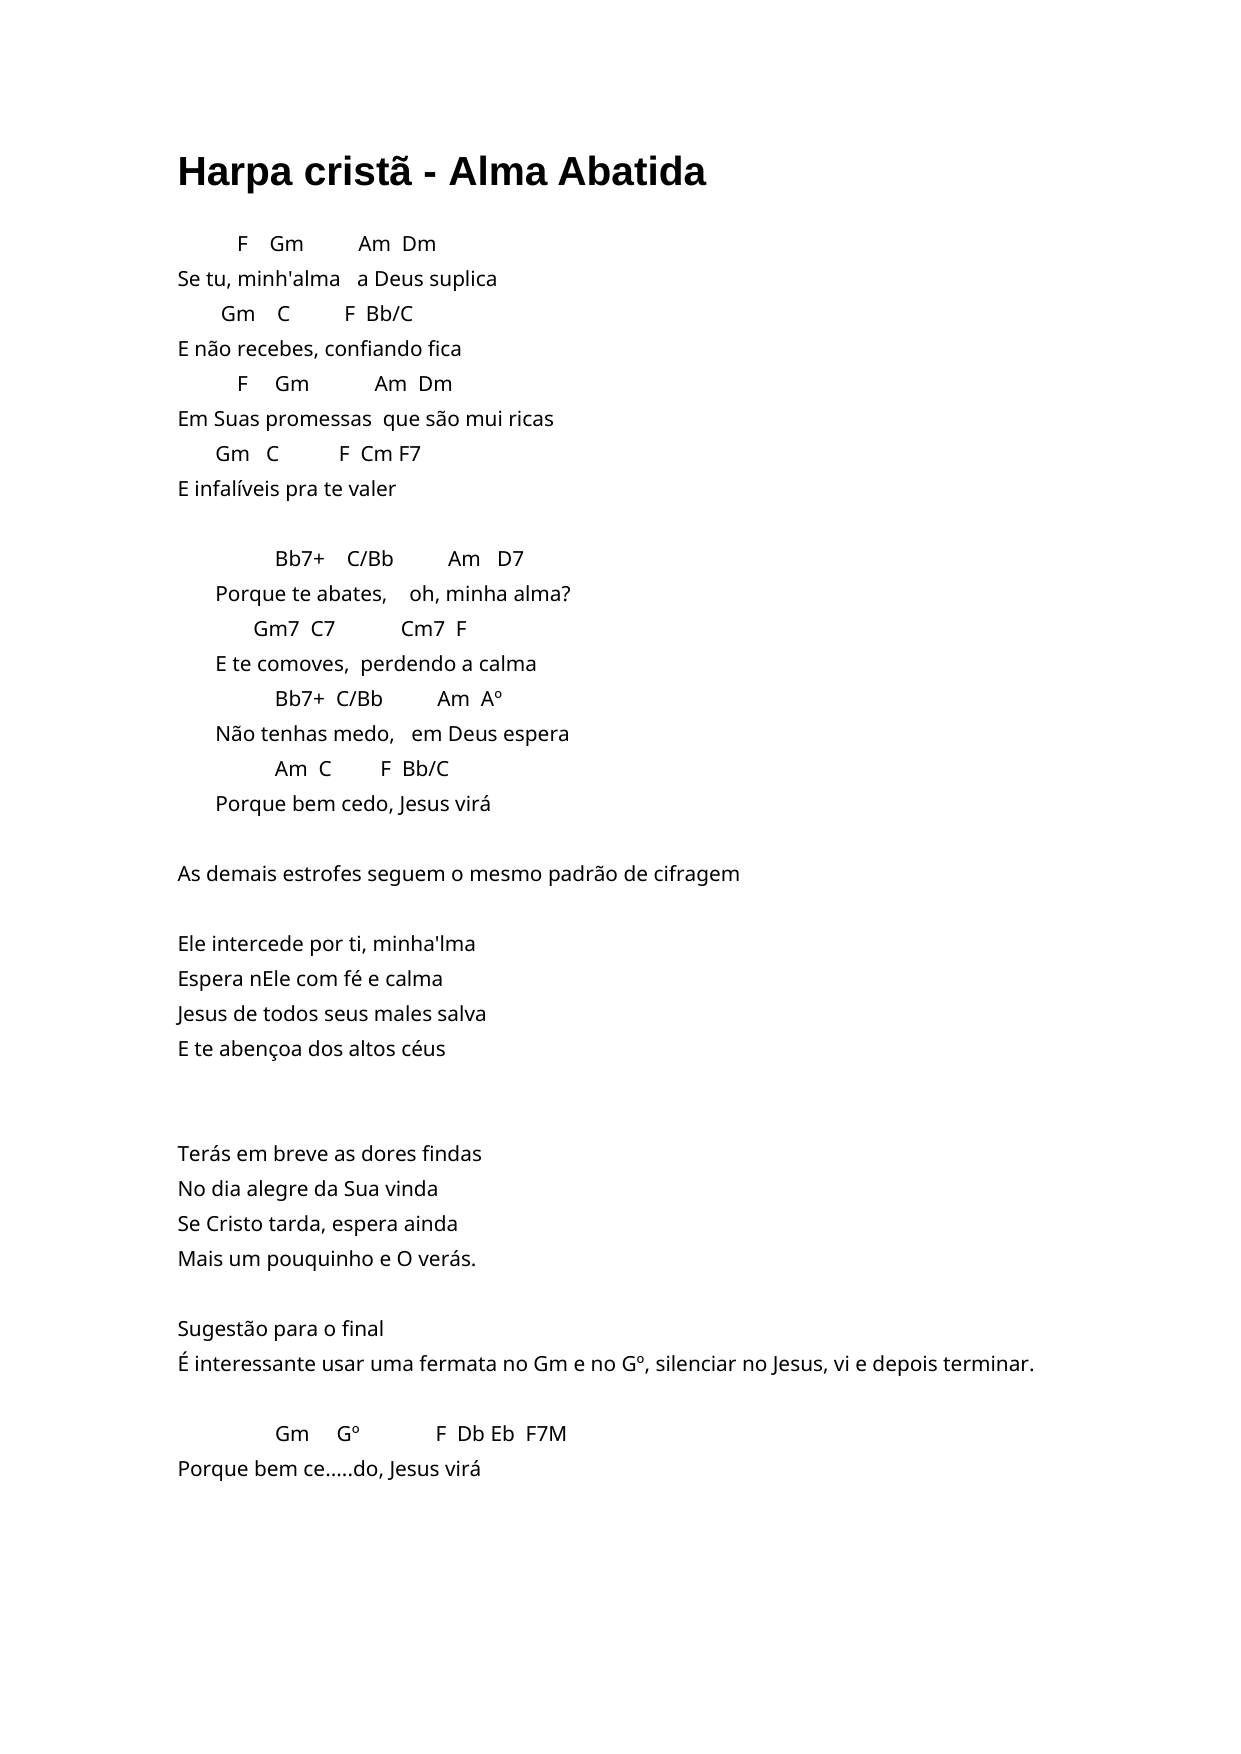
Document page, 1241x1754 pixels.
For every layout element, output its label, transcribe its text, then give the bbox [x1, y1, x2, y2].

text Mais um pouquinho e O verás. [177, 1237, 1063, 1272]
text Jesus de todos seus males salva [177, 992, 1063, 1027]
text Gm C F Bb/C [177, 292, 1063, 327]
text As demais estrofes seguem o mesmo padrão de cifragem [177, 852, 1063, 887]
text É interessante usar uma fermata no Gm e no Gº, silenciar no Jesus, vi e depois terminar. [177, 1342, 1063, 1377]
text Am C F Bb/C [177, 747, 1063, 782]
text Bb7+ C/Bb Am D7 [177, 537, 1063, 572]
text F Gm Am Dm [177, 362, 1063, 397]
text Porque bem ce.....do, Jesus virá [177, 1447, 1063, 1482]
text No dia alegre da Sua vinda [177, 1167, 1063, 1202]
text Em Suas promessas que são mui ricas [177, 397, 1063, 432]
text E te abençoa dos altos céus [177, 1027, 1063, 1062]
text E te comoves, perdendo a calma [177, 642, 1063, 677]
text Bb7+ C/Bb Am Aº [177, 677, 1063, 712]
text Espera nEle com fé e calma [177, 957, 1063, 992]
text Ele intercede por ti, minha'lma [177, 922, 1063, 957]
text Porque te abates, oh, minha alma? [177, 572, 1063, 607]
text Não tenhas medo, em Deus espera [177, 712, 1063, 747]
text Gm7 C7 Cm7 F [177, 607, 1063, 642]
text Terás em breve as dores findas [177, 1132, 1063, 1167]
text Sugestão para o final [177, 1307, 1063, 1342]
text Gm C F Cm F7 [177, 432, 1063, 467]
text Porque bem cedo, Jesus virá [177, 782, 1063, 817]
text Se tu, minh'alma a Deus suplica [177, 257, 1063, 292]
text F Gm Am Dm [177, 222, 1063, 257]
text Gm Gº F Db Eb F7M [177, 1412, 1063, 1447]
text Se Cristo tarda, espera ainda [177, 1202, 1063, 1237]
text E infalíveis pra te valer [177, 467, 1063, 502]
text Harpa cristã - Alma Abatida [177, 148, 1063, 194]
text E não recebes, confiando fica [177, 327, 1063, 362]
